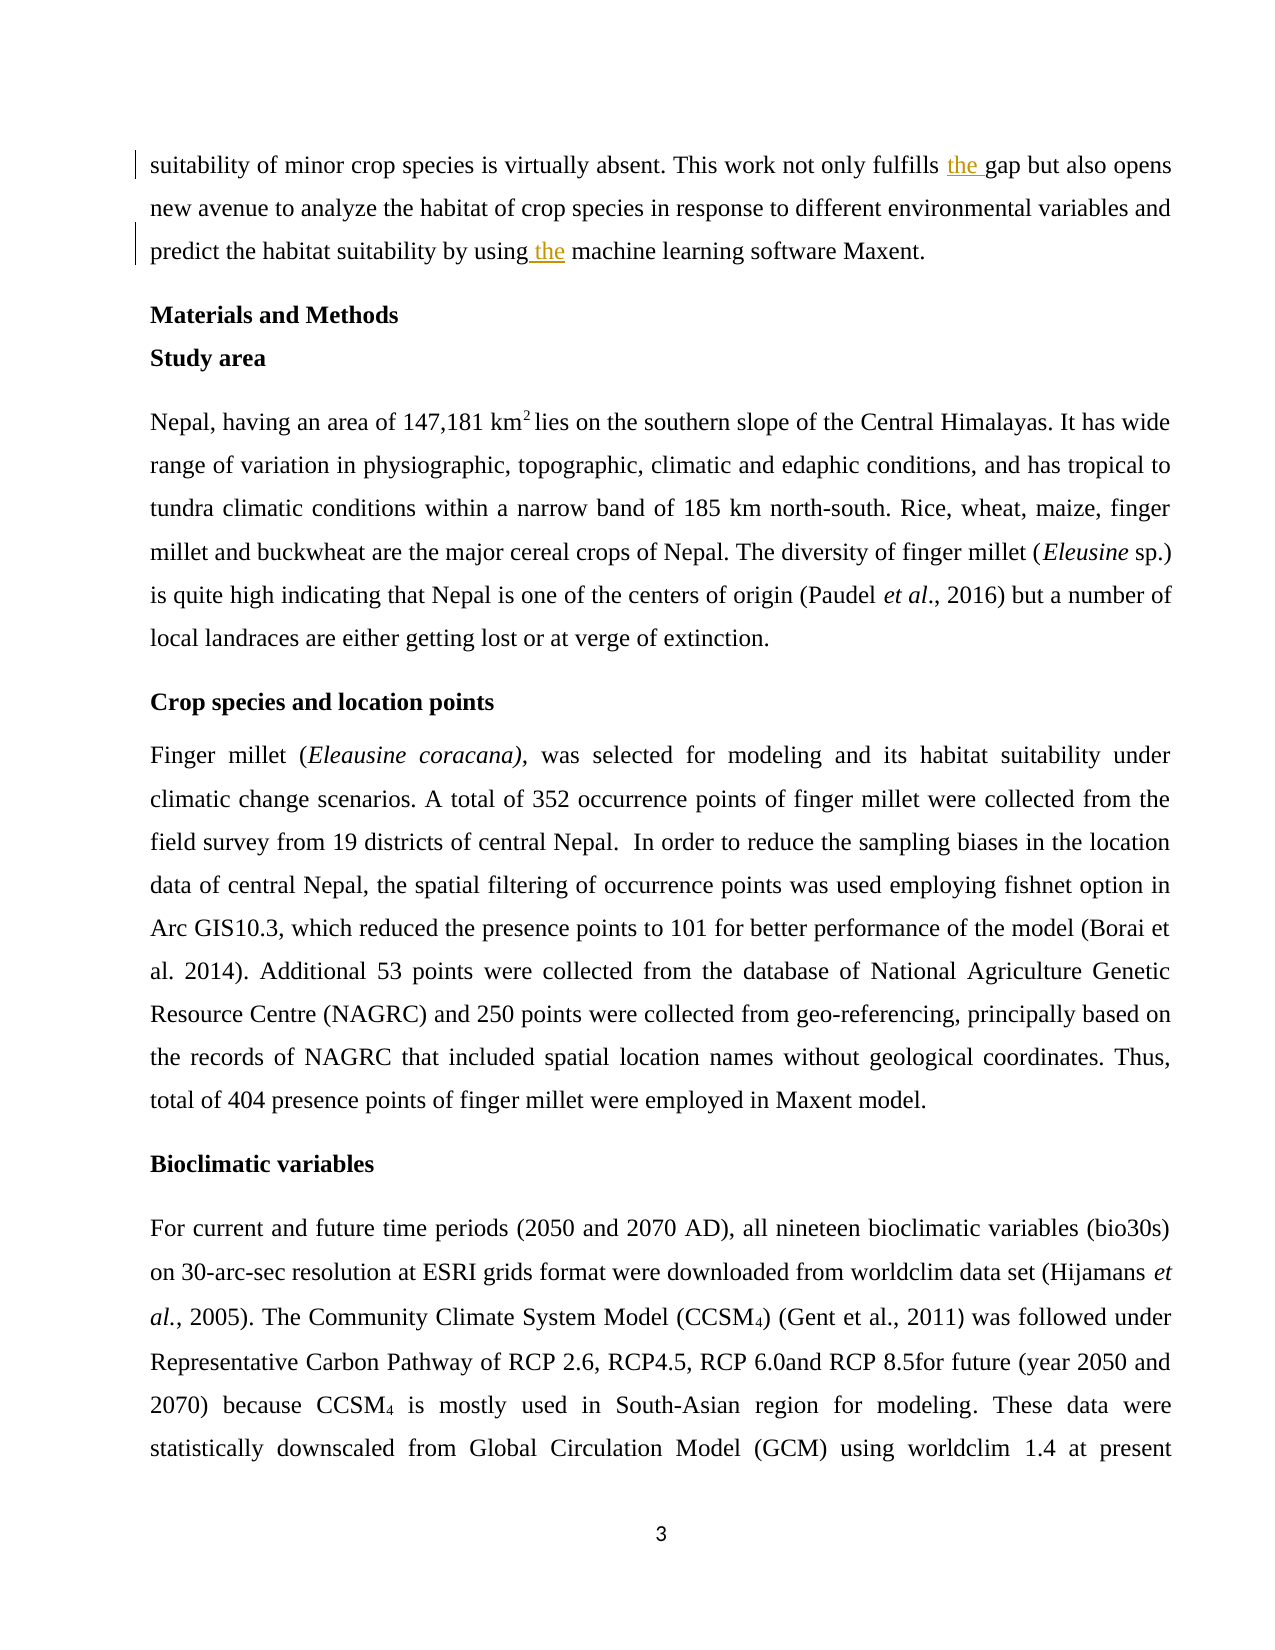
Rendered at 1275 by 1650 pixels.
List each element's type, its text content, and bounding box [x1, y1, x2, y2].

text Nepal, having an area of 147,181 km2 lies on the southern slope of the Central Himalayas. It has wide range of variation in physiographic, topographic, climatic and edaphic conditions, and has tropical to tundra climatic conditions within a narrow band of 185 km north-south. Rice, wheat, maize, finger millet and buckwheat are the major cereal crops of Nepal. The diversity of finger millet (Eleusine sp.) is quite high indicating that Nepal is one of the centers of origin (Paudel et al., 2016) but a number of local landraces are either getting lost or at verge of extinction. [150, 407, 1172, 652]
text Crop species and location points [150, 687, 1172, 716]
text Study area [150, 343, 1172, 372]
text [150, 1213, 1172, 1462]
text Finger millet (Eleausine coracana), was selected for modeling and its habitat suitability under climatic change scenarios. A total of 352 occurrence points of finger millet were collected from the field survey from 19 districts of central Nepal. In order to reduce the sampling biases in the location data of central Nepal, the spatial filtering of occurrence points was used employing fishnet option in Arc GIS10.3, which reduced the presence points to 101 for better performance of the model (Borai et al. 2014). Additional 53 points were collected from the database of National Agriculture Genetic Resource Centre (NAGRC) and 250 points were collected from geo-referencing, principally based on the records of NAGRC that included spatial location names without geological coordinates. Thus, total of 404 presence points of finger millet were employed in Maxent model. [150, 741, 1172, 1114]
text Bioclimatic variables [150, 1149, 1172, 1178]
text Materials and Methods [150, 300, 1172, 329]
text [150, 150, 1172, 265]
